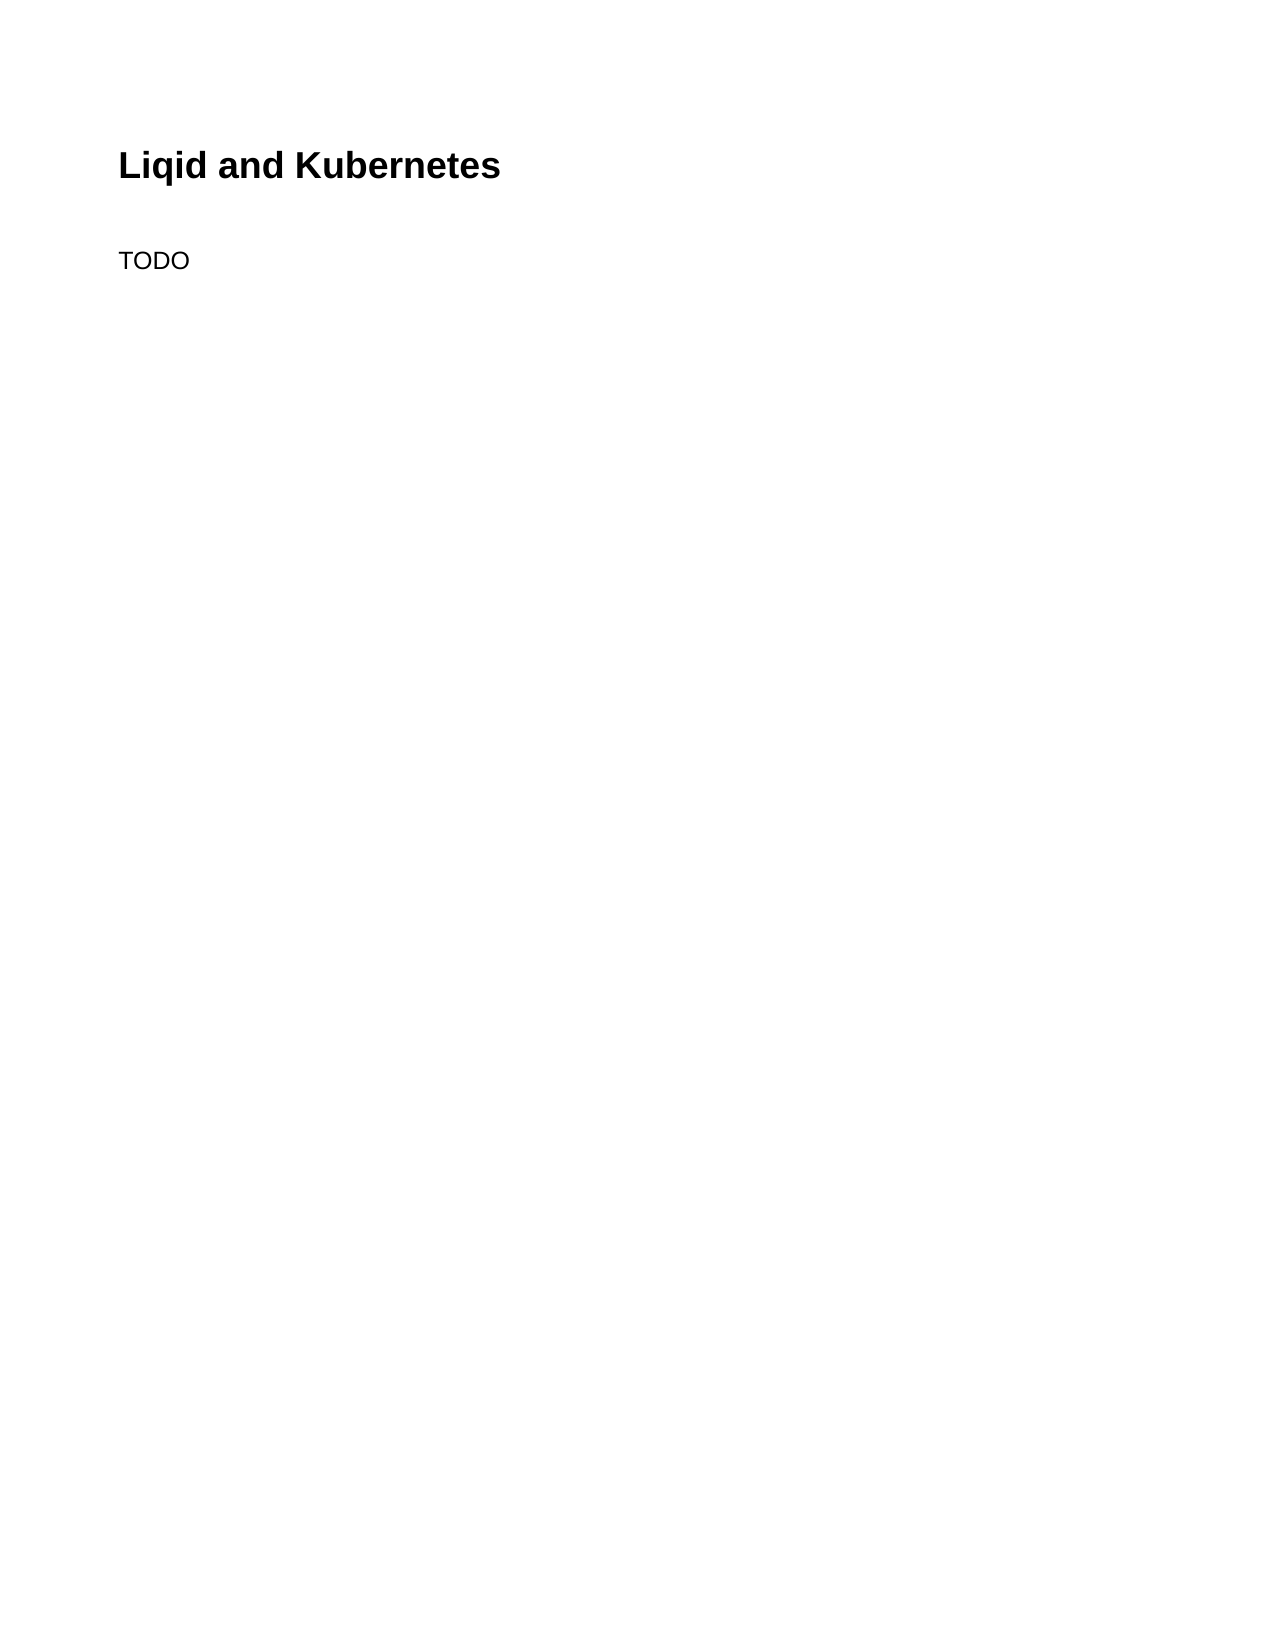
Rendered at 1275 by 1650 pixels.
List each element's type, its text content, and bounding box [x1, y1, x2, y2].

text TODO [118, 246, 1157, 275]
subtitle Liqid and Kubernetes [118, 143, 1157, 186]
